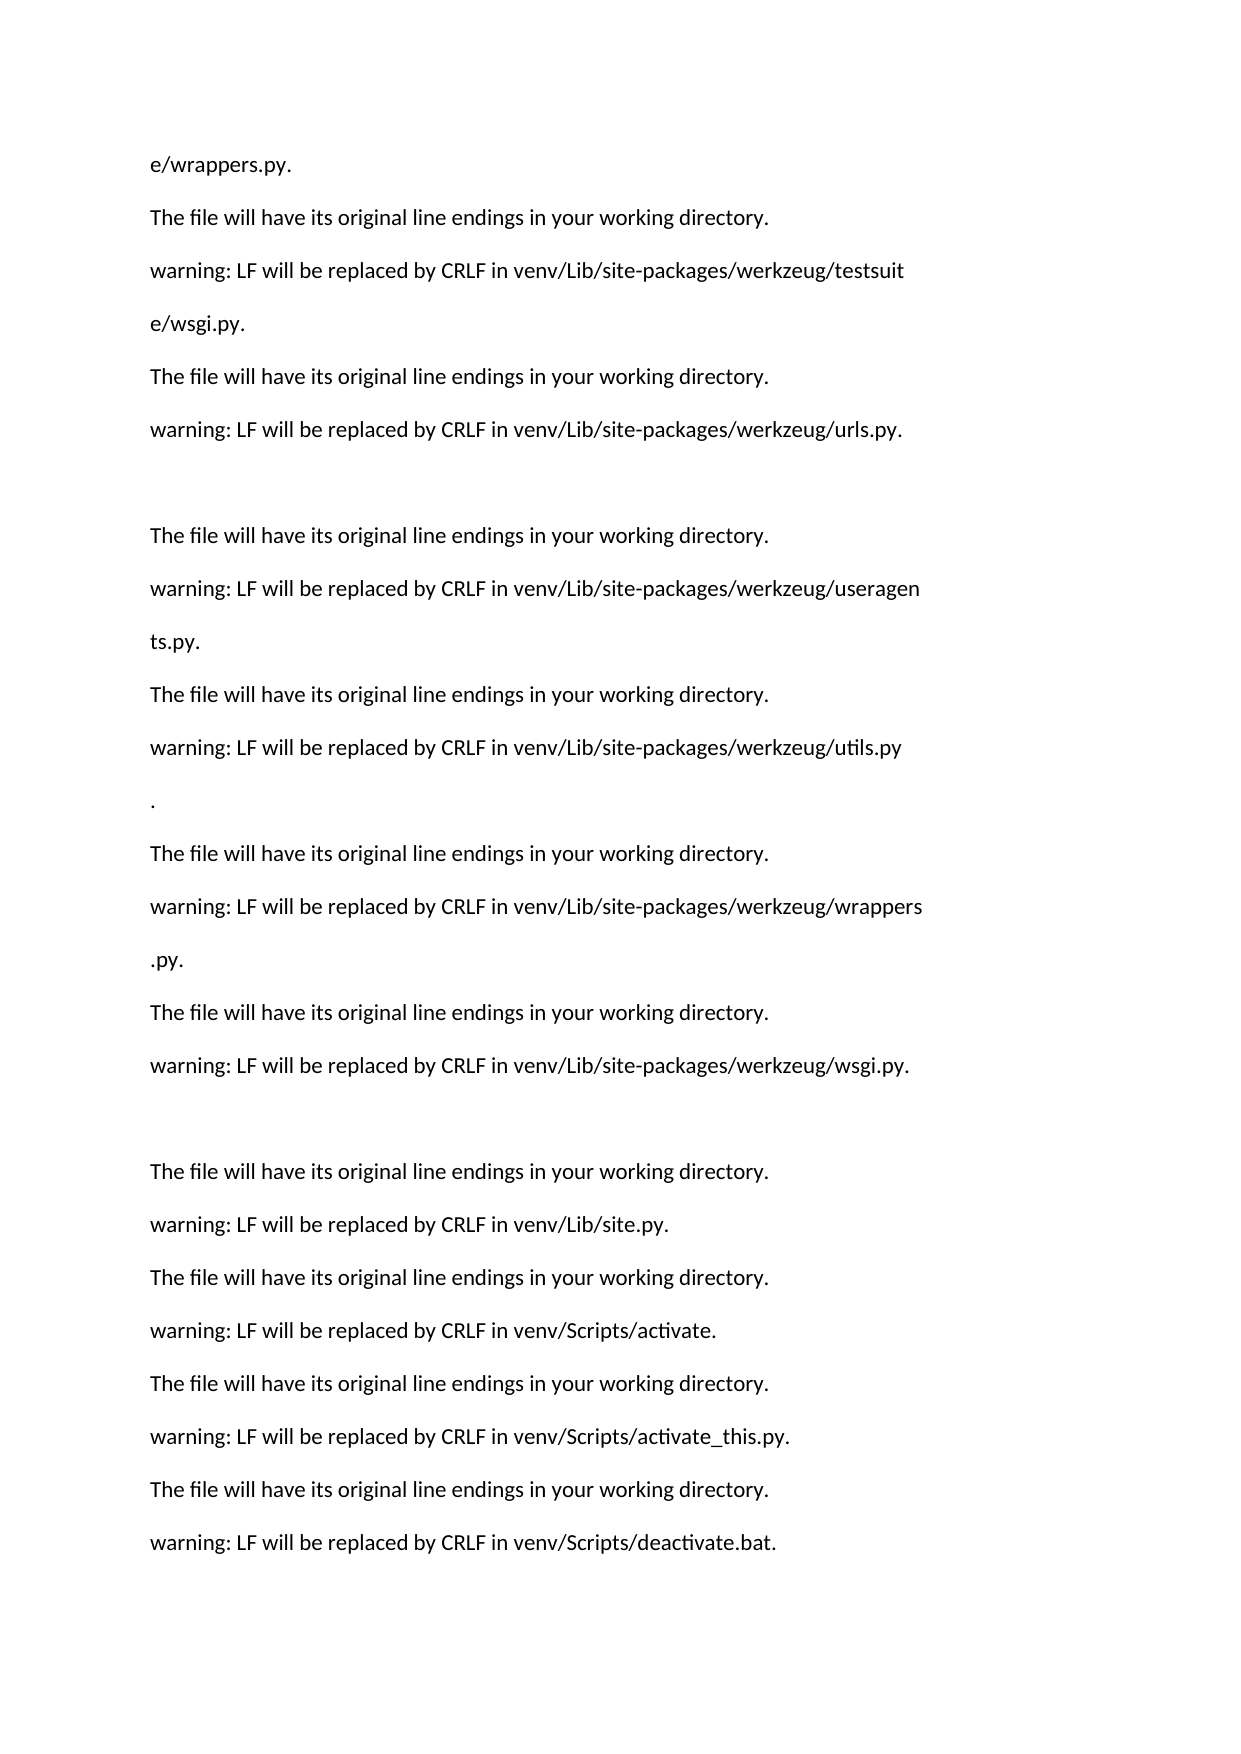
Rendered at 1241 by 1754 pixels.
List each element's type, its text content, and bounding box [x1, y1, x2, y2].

text warning: LF will be replaced by CRLF in venv/Lib/site.py. [150, 1210, 1090, 1238]
text The file will have its original line endings in your working directory. [150, 1263, 1090, 1291]
text The file will have its original line endings in your working directory. [150, 1157, 1090, 1185]
text warning: LF will be replaced by CRLF in venv/Lib/site-packages/werkzeug/wrappers [150, 892, 1090, 920]
text e/wrappers.py. [150, 150, 1090, 178]
text warning: LF will be replaced by CRLF in venv/Lib/site-packages/werkzeug/urls.py. [150, 415, 1090, 443]
text The file will have its original line endings in your working directory. [150, 1369, 1090, 1397]
text . [150, 786, 1090, 814]
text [150, 256, 1090, 284]
text warning: LF will be replaced by CRLF in venv/Lib/site-packages/werkzeug/useragen [150, 574, 1090, 602]
text warning: LF will be replaced by CRLF in venv/Scripts/activate. [150, 1316, 1090, 1344]
text The file will have its original line endings in your working directory. [150, 839, 1090, 867]
text .py. [150, 945, 1090, 973]
text warning: LF will be replaced by CRLF in venv/Lib/site-packages/werkzeug/wsgi.py. [150, 1051, 1090, 1079]
text e/wsgi.py. [150, 309, 1090, 337]
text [150, 1476, 1090, 1503]
text The file will have its original line endings in your working directory. [150, 521, 1090, 549]
text warning: LF will be replaced by CRLF in venv/Scripts/activate_this.py. [150, 1422, 1090, 1451]
text The file will have its original line endings in your working directory. [150, 680, 1090, 708]
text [150, 203, 1090, 231]
text ts.py. [150, 627, 1090, 655]
text warning: LF will be replaced by CRLF in venv/Scripts/deactivate.bat. [150, 1528, 1090, 1557]
text The file will have its original line endings in your working directory. [150, 998, 1090, 1026]
text warning: LF will be replaced by CRLF in venv/Lib/site-packages/werkzeug/utils.py [150, 733, 1090, 761]
text The file will have its original line endings in your working directory. [150, 362, 1090, 390]
